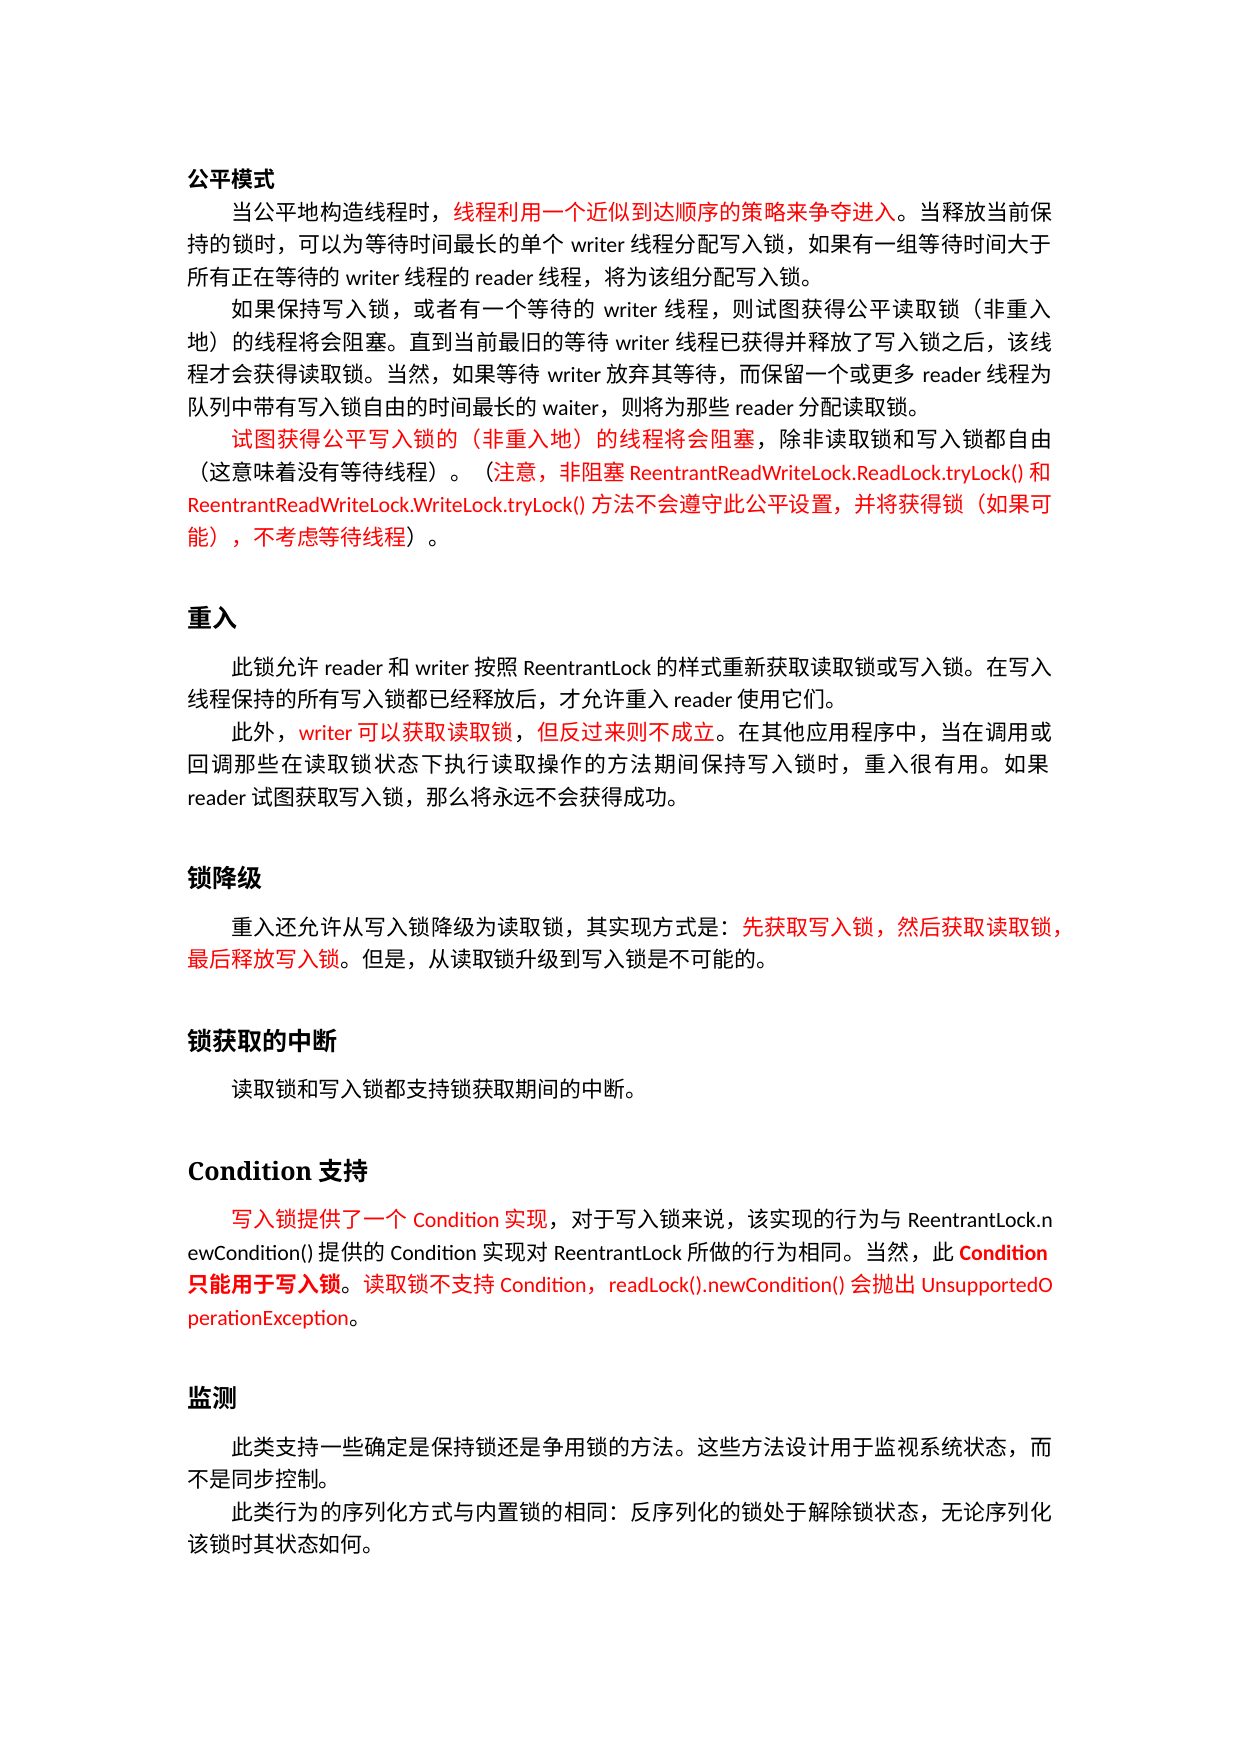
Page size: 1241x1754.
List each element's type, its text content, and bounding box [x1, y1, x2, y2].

text 锁获取的中断 [187, 1007, 1053, 1072]
text 监测 [187, 1364, 1053, 1429]
text 此类行为的序列化方式与内置锁的相同：反序列化的锁处于解除锁状态，无论序列化该锁时其状态如何。 [187, 1494, 1053, 1559]
text 此类支持一些确定是保持锁还是争用锁的方法。这些方法设计用于监视系统状态，而不是同步控制。 [187, 1429, 1053, 1494]
text 读取锁和写入锁都支持锁获取期间的中断。 [187, 1072, 1053, 1104]
text 重入还允许从写入锁降级为读取锁，其实现方式是：先获取写入锁，然后获取读取锁，最后释放写入锁。但是，从读取锁升级到写入锁是不可能的。 [187, 909, 1053, 974]
text 重入 [187, 584, 1053, 649]
text 此外，writer可以获取读取锁，但反过来则不成立。在其他应用程序中，当在调用或回调那些在读取锁状态下执行读取操作的方法期间保持写入锁时，重入很有用。如果 reader 试图获取写入锁，那么将永远不会获得成功。 [187, 714, 1053, 812]
text 此锁允许 reader 和 writer 按照 ReentrantLock 的样式重新获取读取锁或写入锁。在写入线程保持的所有写入锁都已经释放后，才允许重入 reader 使用它们。 [187, 649, 1053, 714]
text 公平模式 [187, 162, 1053, 194]
text 写入锁提供了一个 Condition 实现，对于写入锁来说，该实现的行为与 ReentrantLock.newCondition() 提供的 Condition 实现对 ReentrantLock 所做的行为相同。当然，此 Condition 只能用于写入锁。读取锁不支持 Condition，readLock().newCondition() 会抛出 UnsupportedOperationException。 [187, 1202, 1053, 1332]
text 锁降级 [187, 844, 1053, 909]
text Condition 支持 [187, 1137, 1053, 1202]
text 试图获得公平写入锁的（非重入地）的线程将会阻塞，除非读取锁和写入锁都自由（这意味着没有等待线程）。（注意，非阻塞ReentrantReadWriteLock.ReadLock.tryLock() 和 ReentrantReadWriteLock.WriteLock.tryLock() 方法不会遵守此公平设置，并将获得锁（如果可能），不考虑等待线程）。 [187, 422, 1053, 552]
text 如果保持写入锁，或者有一个等待的 writer 线程，则试图获得公平读取锁（非重入地）的线程将会阻塞。直到当前最旧的等待 writer 线程已获得并释放了写入锁之后，该线程才会获得读取锁。当然，如果等待 writer 放弃其等待，而保留一个或更多 reader 线程为队列中带有写入锁自由的时间最长的 waiter，则将为那些 reader 分配读取锁。 [187, 292, 1053, 422]
text 当公平地构造线程时，线程利用一个近似到达顺序的策略来争夺进入。当释放当前保持的锁时，可以为等待时间最长的单个 writer 线程分配写入锁，如果有一组等待时间大于所有正在等待的 writer 线程的 reader 线程，将为该组分配写入锁。 [187, 194, 1053, 292]
